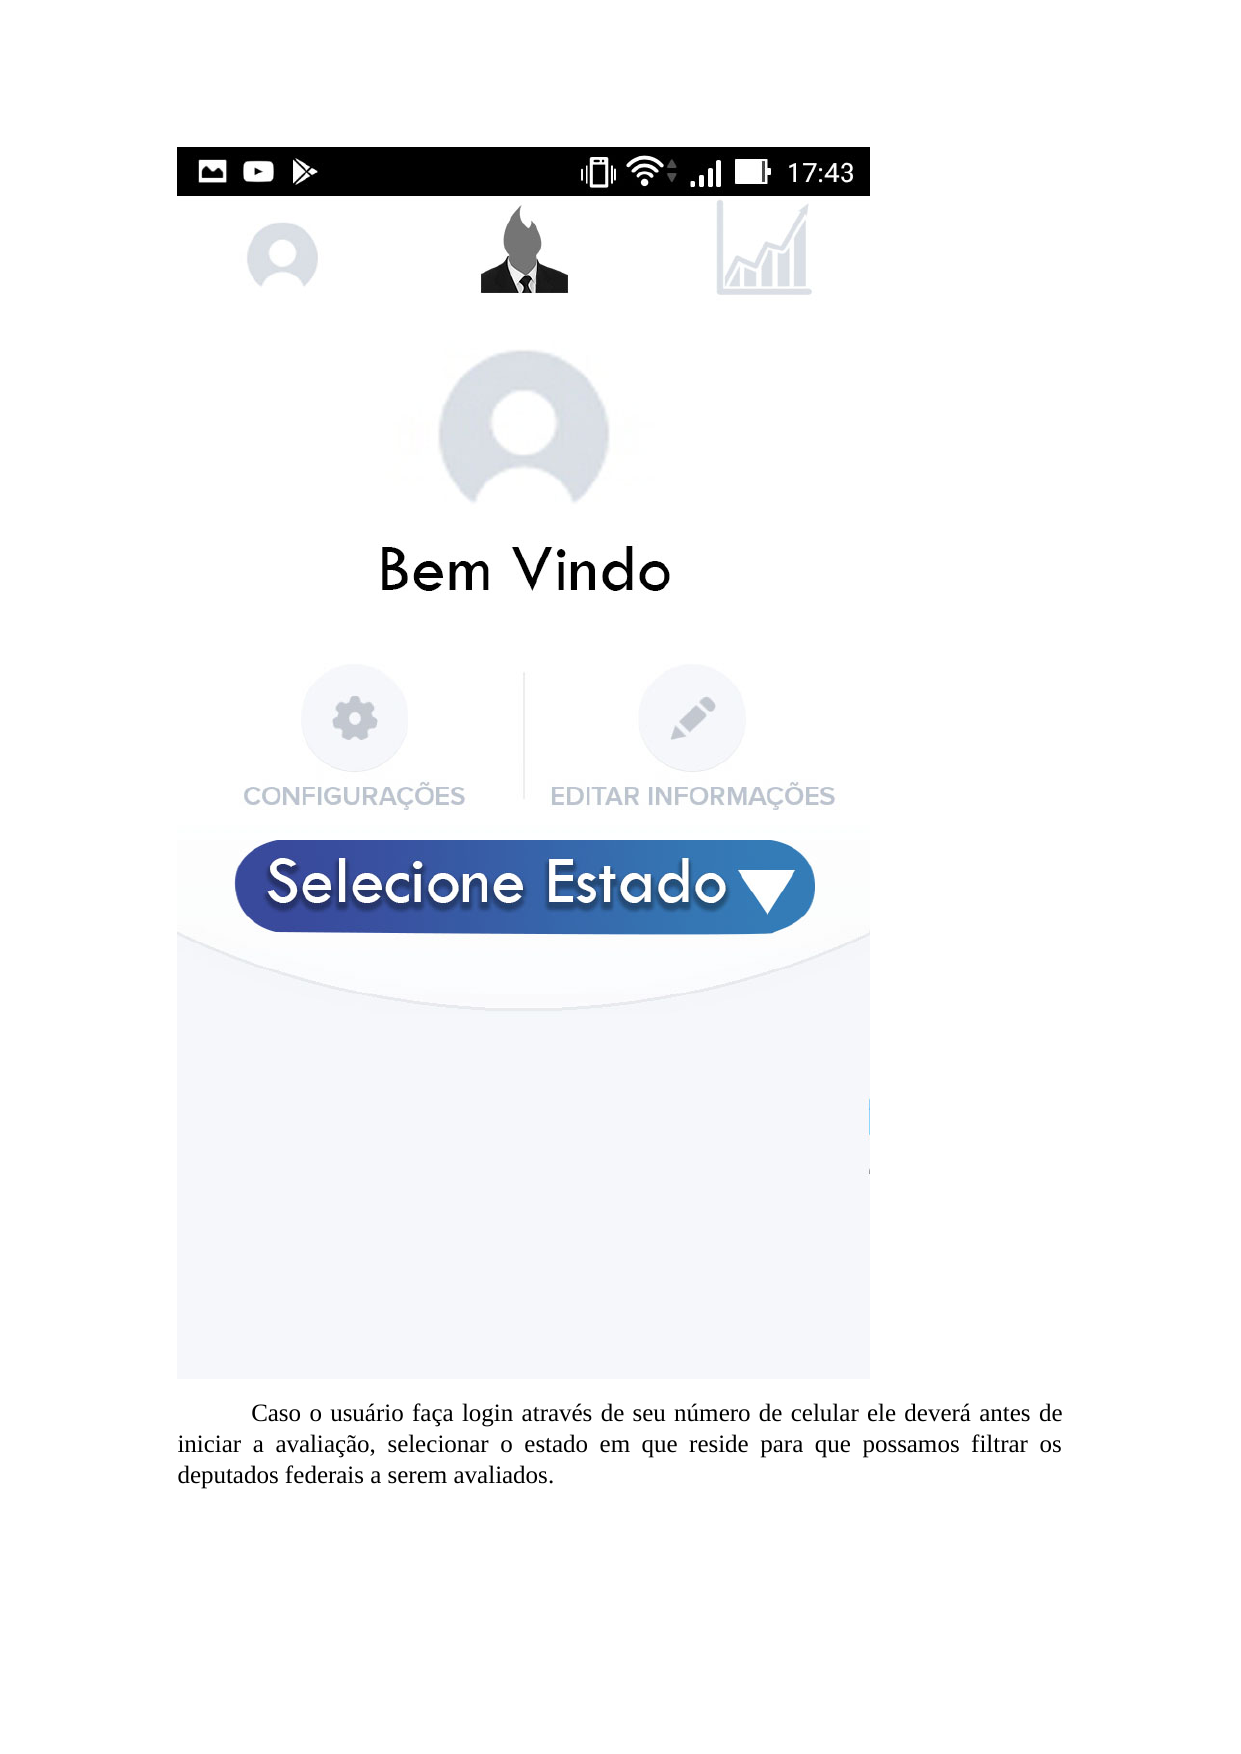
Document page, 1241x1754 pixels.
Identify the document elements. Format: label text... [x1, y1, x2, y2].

text Caso o usuário faça login através de seu número de celular ele deverá antes de iniciar a avaliação, selecionar o estado em que reside para que possamos filtrar os deputados federais a serem avaliados. [177, 1398, 1063, 1489]
picture [177, 147, 870, 1379]
